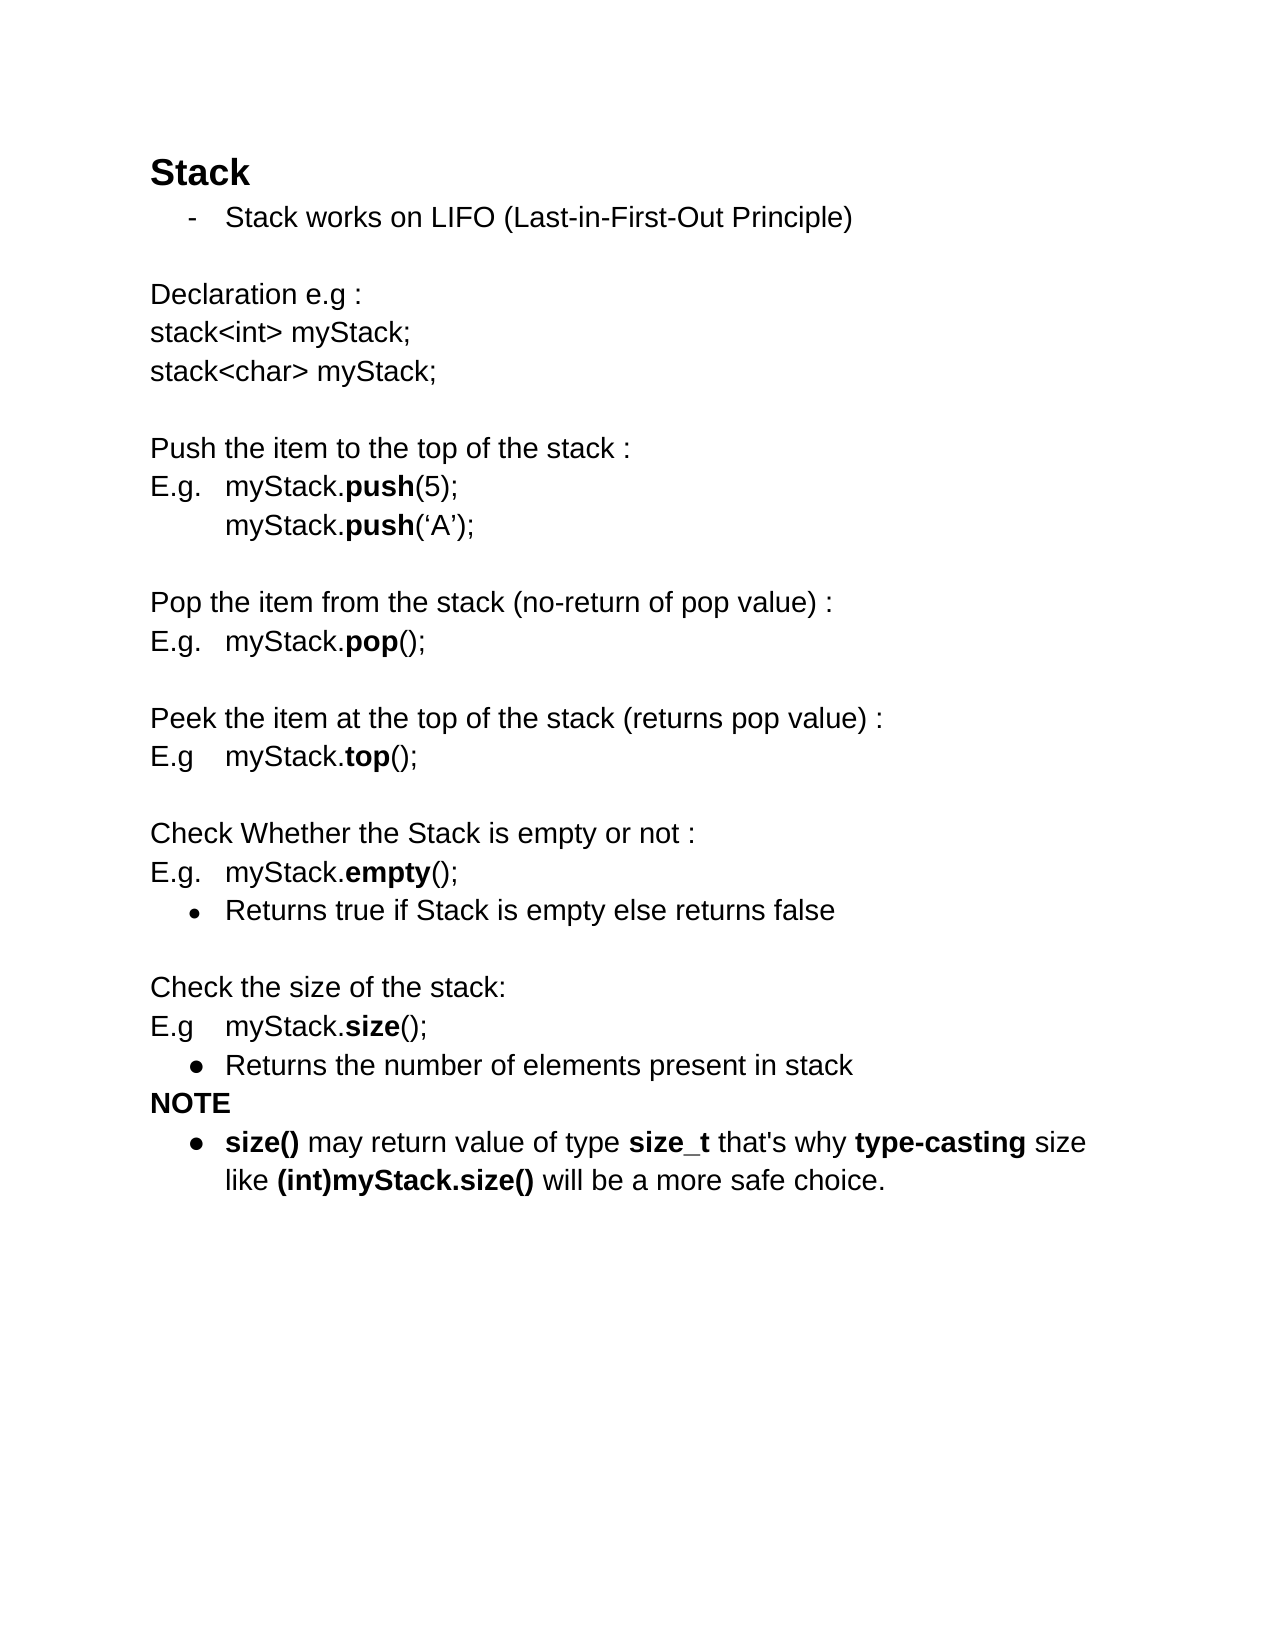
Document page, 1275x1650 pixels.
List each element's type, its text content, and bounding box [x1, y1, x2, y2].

text stack<int> myStack; [150, 315, 1125, 349]
list Stack works on LIFO (Last-in-First-Out Principle) [187, 199, 1125, 233]
text stack<char> myStack; [150, 354, 1125, 387]
text Declaration e.g : [150, 277, 1125, 310]
text Peek the item at the top of the stack (returns pop value) : [150, 701, 1125, 734]
list Returns true if Stack is empty else returns false [187, 893, 1125, 927]
text E.g. myStack.push(5); [150, 469, 1125, 503]
list size() may return value of type size_t that's why type-casting size like (int)myStack.size() will be a more safe choice. [187, 1124, 1125, 1197]
text Pop the item from the stack (no-return of pop value) : [150, 585, 1125, 618]
list Returns the number of elements present in stack [187, 1047, 1125, 1081]
text Check Whether the Stack is empty or not : [150, 816, 1125, 850]
text E.g myStack.top(); [150, 739, 1125, 773]
text myStack.push(‘A’); [150, 508, 1125, 541]
text Push the item to the top of the stack : [150, 431, 1125, 464]
text NOTE [150, 1086, 1125, 1119]
text Check the size of the stack: [150, 970, 1125, 1004]
text Stack [150, 150, 1125, 193]
text E.g myStack.size(); [150, 1009, 1125, 1042]
text E.g. myStack.pop(); [150, 623, 1125, 657]
text E.g. myStack.empty(); [150, 855, 1125, 888]
